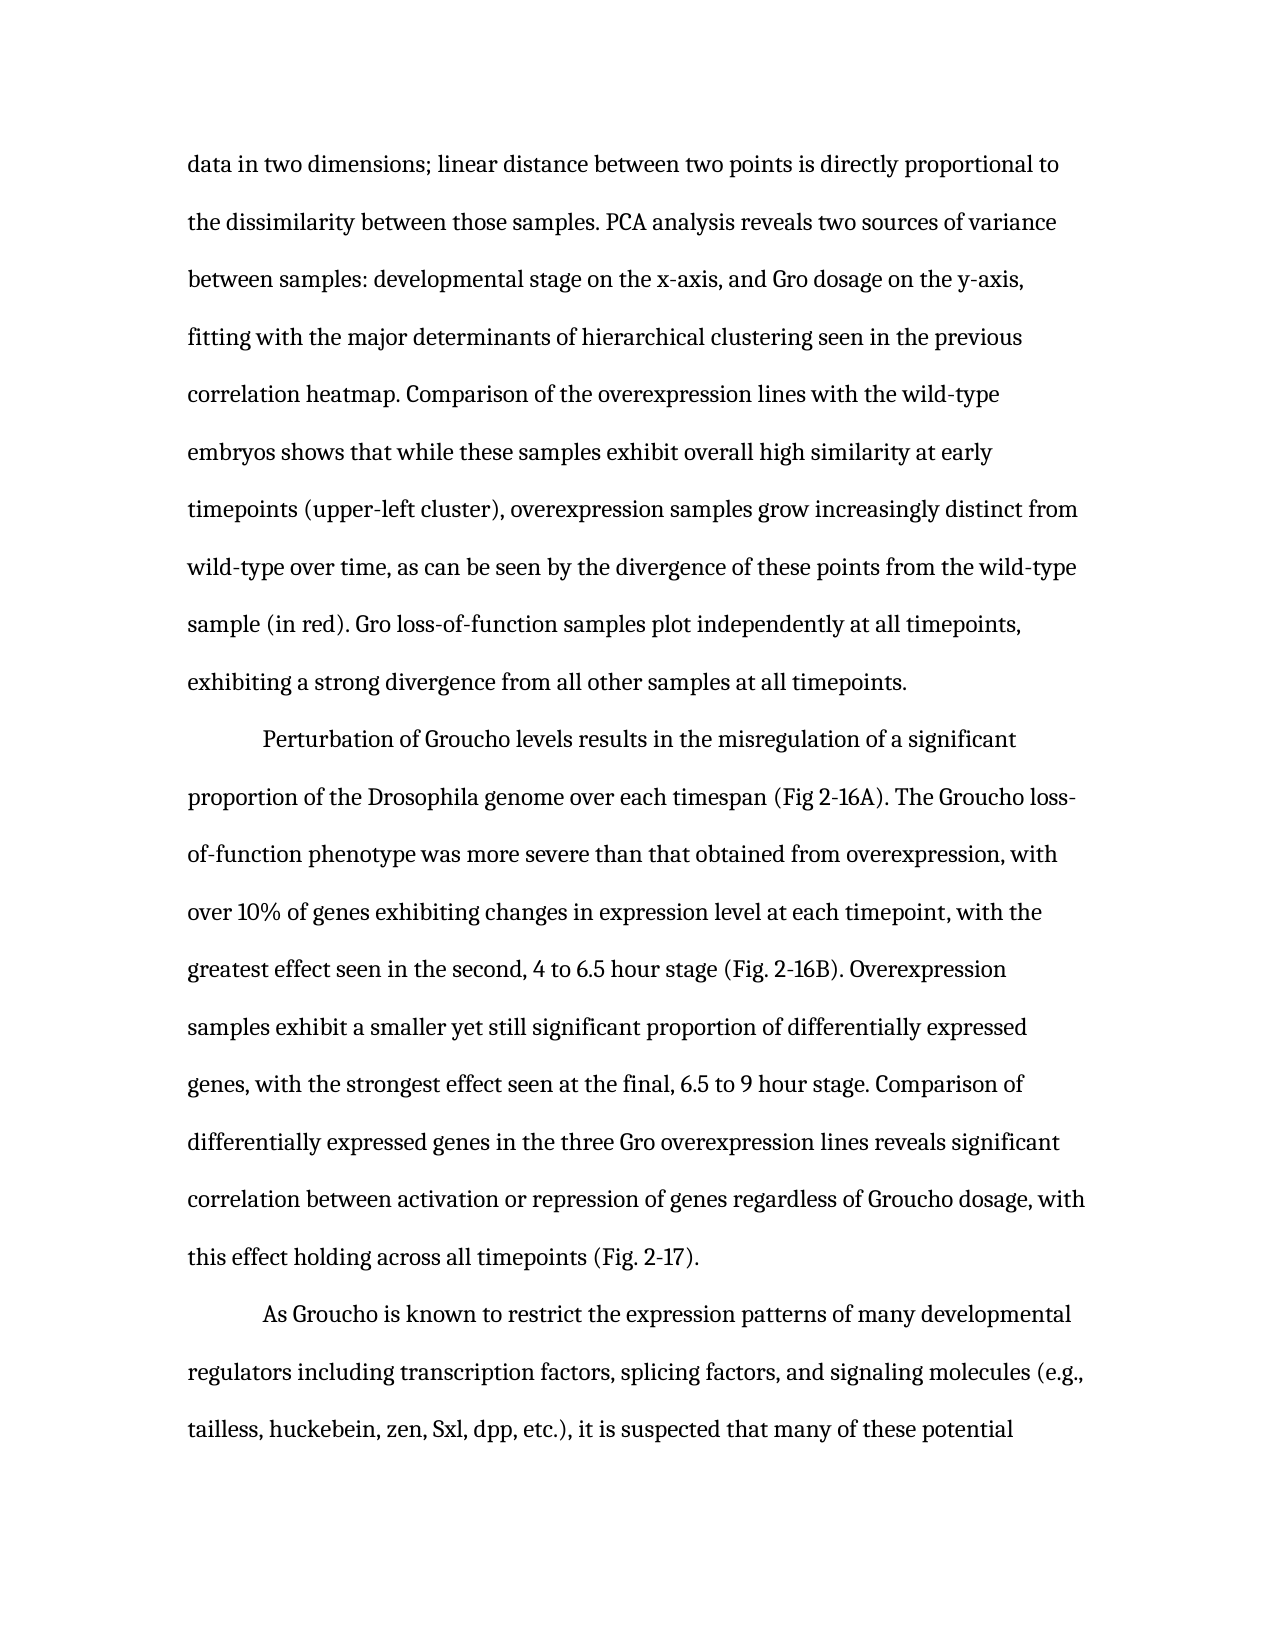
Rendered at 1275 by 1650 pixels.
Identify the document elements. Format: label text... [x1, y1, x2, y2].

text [187, 1300, 1087, 1444]
text Perturbation of Groucho levels results in the misregulation of a significant proportion of the Drosophila genome over each timespan (Fig 2-16A). The Groucho loss-of-function phenotype was more severe than that obtained from overexpression, with over 10% of genes exhibiting changes in expression level at each timepoint, with the greatest effect seen in the second, 4 to 6.5 hour stage (Fig. 2-16B). Overexpression samples exhibit a smaller yet still significant proportion of differentially expressed genes, with the strongest effect seen at the final, 6.5 to 9 hour stage. Comparison of differentially expressed genes in the three Gro overexpression lines reveals significant correlation between activation or repression of genes regardless of Groucho dosage, with this effect holding across all timepoints (Fig. 2-17). [187, 725, 1087, 1271]
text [187, 150, 1087, 696]
